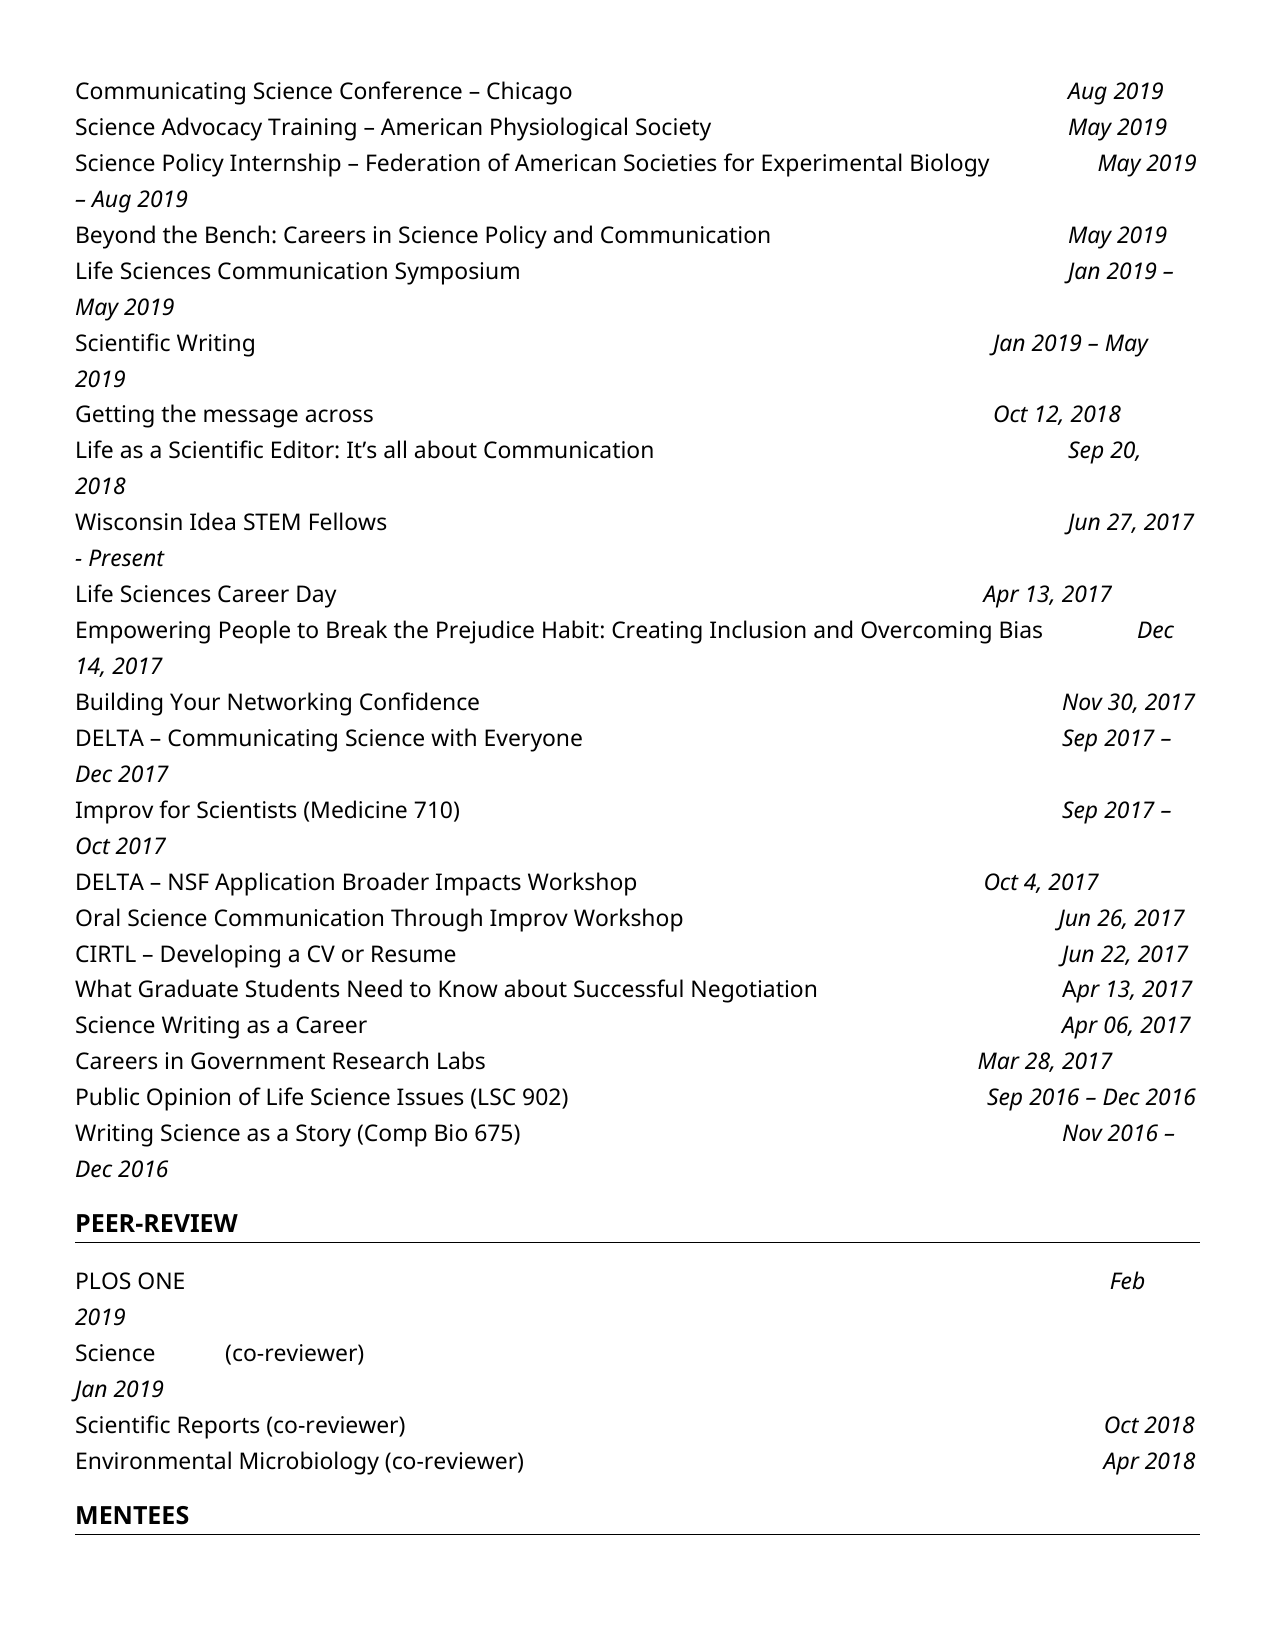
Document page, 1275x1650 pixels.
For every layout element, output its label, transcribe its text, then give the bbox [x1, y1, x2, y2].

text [75, 75, 1200, 1184]
text PLOS ONE Feb 2019 Science (co-reviewer) Jan 2019 Scientific Reports (co-reviewer) Oct 2018 Environmental Microbiology (co-reviewer) Apr 2018 [75, 1265, 1200, 1476]
text PEER-REVIEW [75, 1206, 1200, 1242]
text MENTEES [75, 1497, 1200, 1534]
